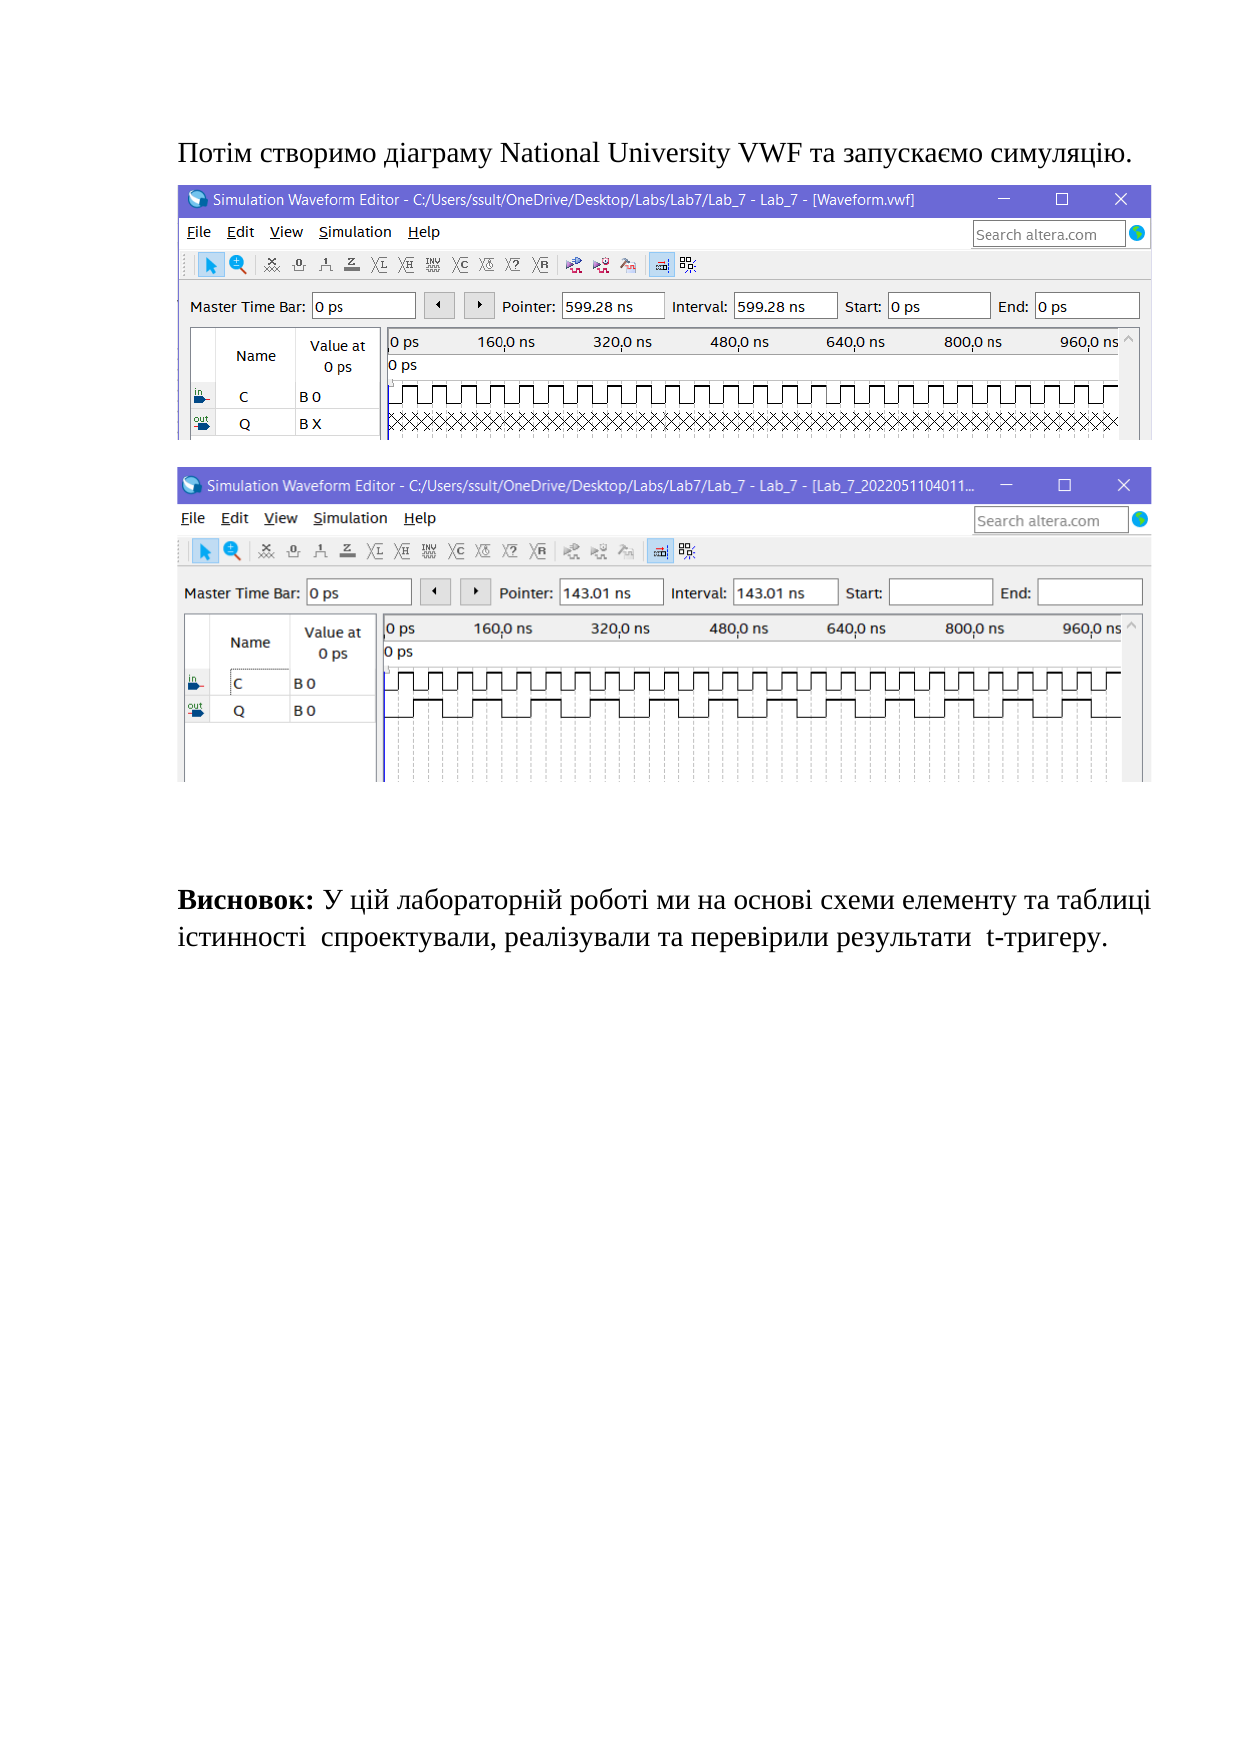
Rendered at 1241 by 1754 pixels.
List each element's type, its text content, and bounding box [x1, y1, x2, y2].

picture [177, 185, 1152, 440]
picture [177, 467, 1152, 782]
text Потім створимо діаграму National University VWF та запускаємо симуляцію. [177, 135, 1152, 168]
text Висновок: У цій лабораторній роботі ми на основі схеми елементу та таблиці істинності спроектували, реалізували та перевірили результати t-тригеру. [177, 882, 1152, 952]
